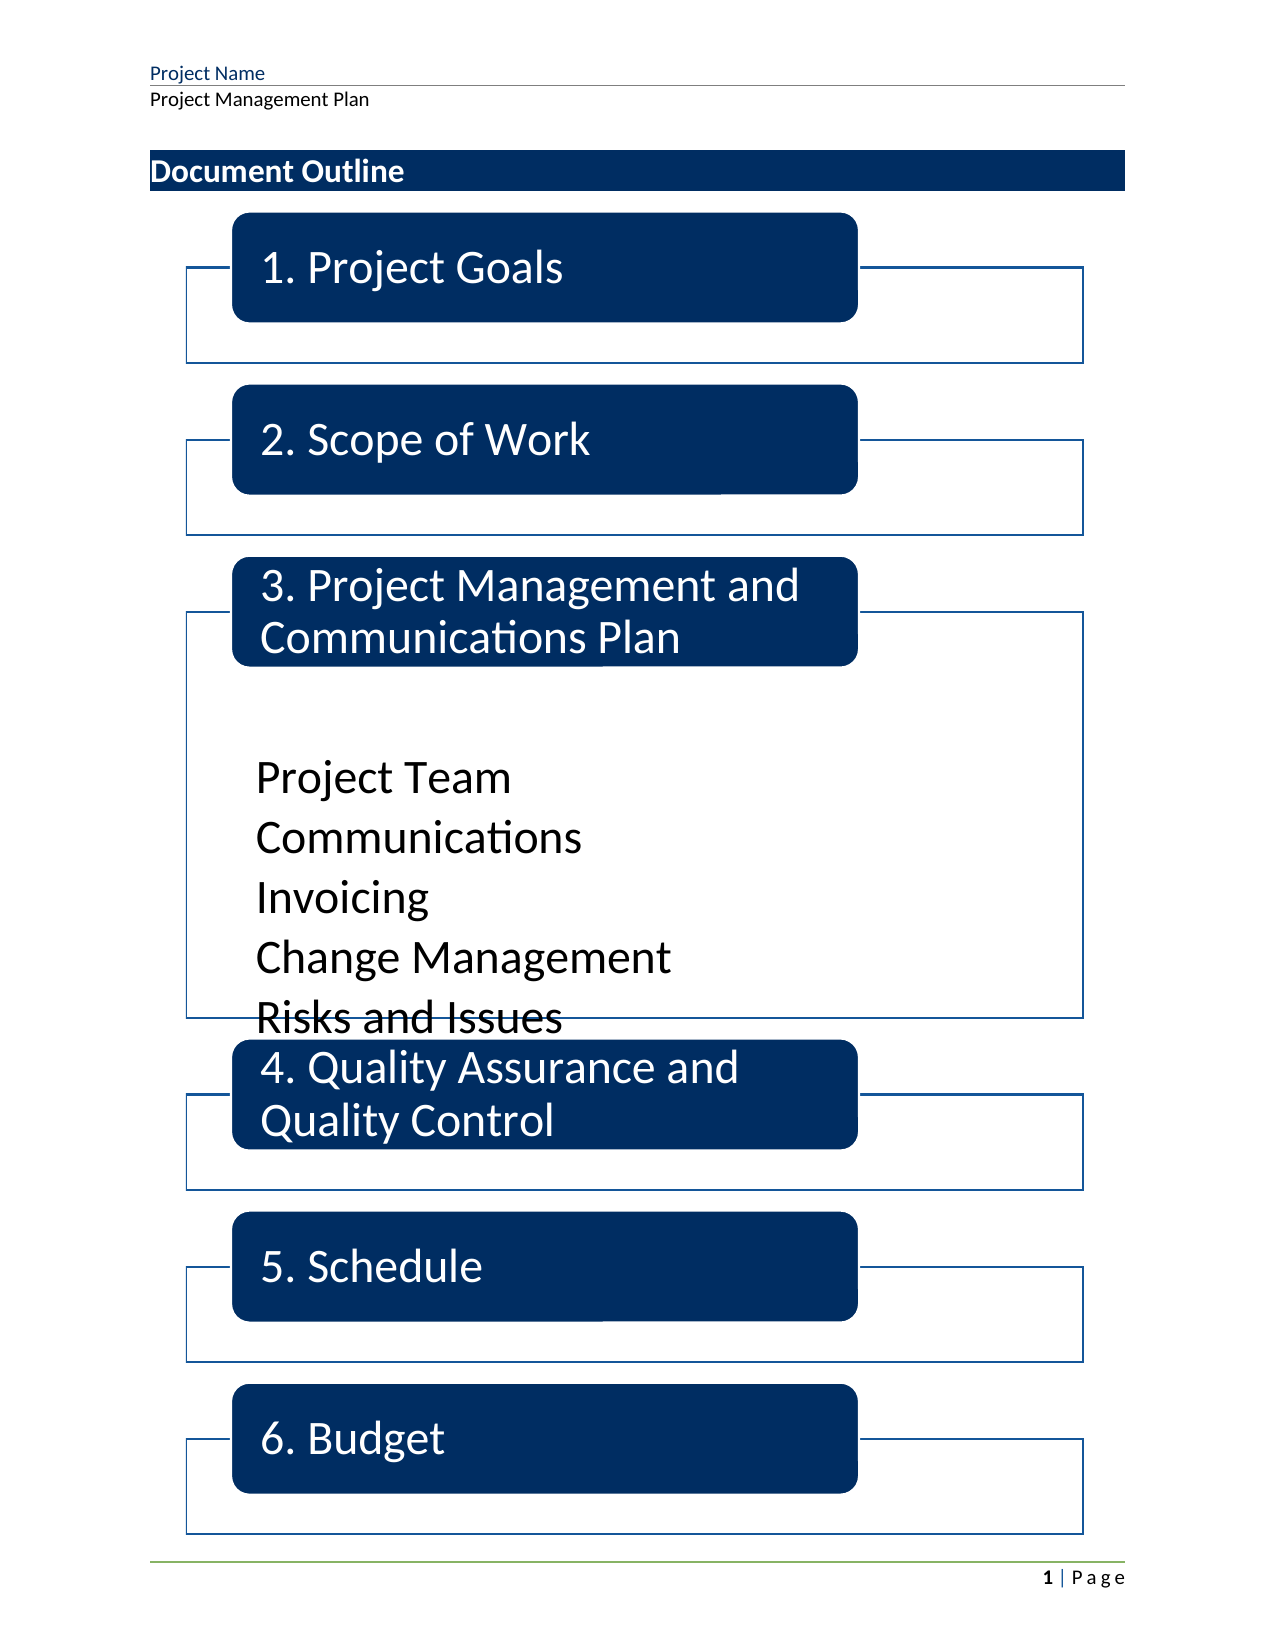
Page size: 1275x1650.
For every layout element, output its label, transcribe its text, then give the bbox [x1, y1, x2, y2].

subtitle Document Outline [150, 150, 1125, 191]
